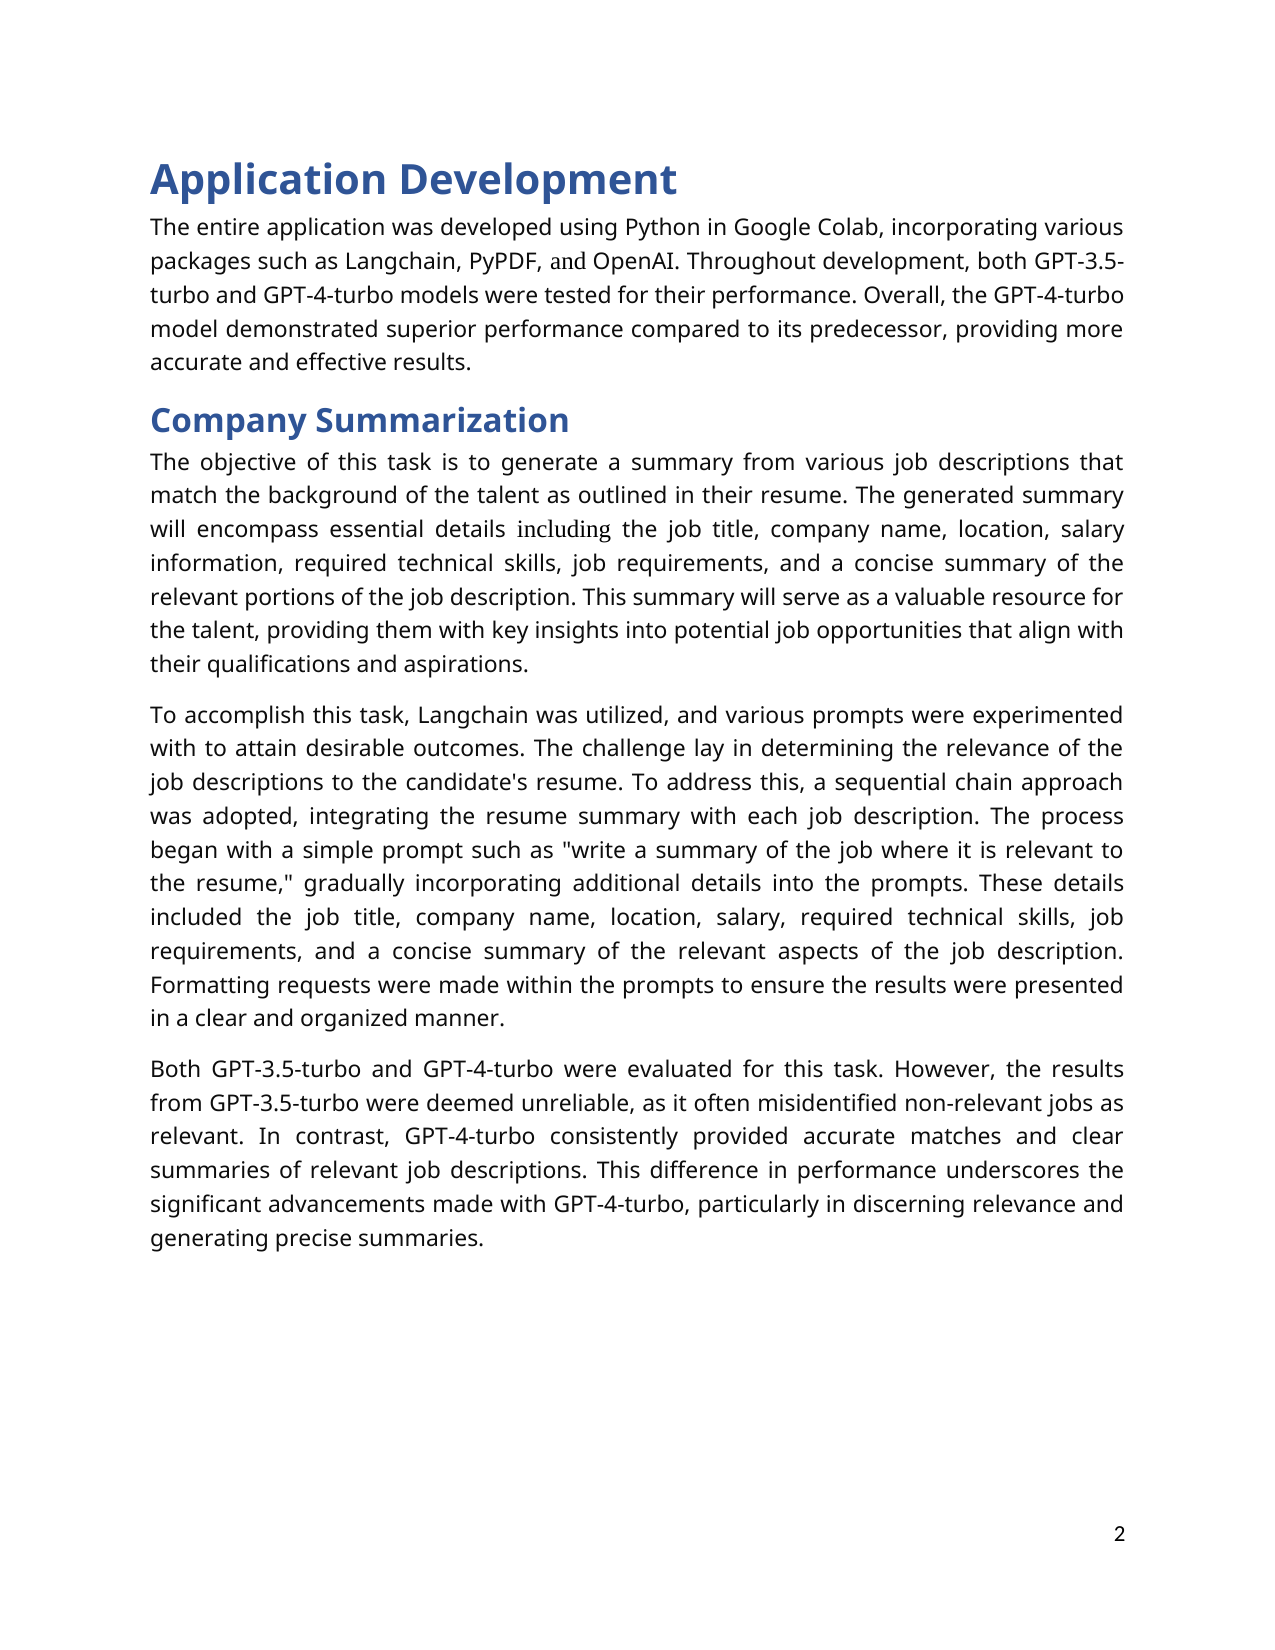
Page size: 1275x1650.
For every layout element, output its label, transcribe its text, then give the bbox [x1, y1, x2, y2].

subtitle Company Summarization [150, 397, 1125, 442]
text The entire application was developed using Python in Google Colab, incorporating various packages such as Langchain, PyPDF, and OpenAI. Throughout development, both GPT-3.5-turbo and GPT-4-turbo models were tested for their performance. Overall, the GPT-4-turbo model demonstrated superior performance compared to its predecessor, providing more accurate and effective results. [150, 242, 1125, 279]
text Both GPT-3.5-turbo and GPT-4-turbo were evaluated for this task. However, the results from GPT-3.5-turbo were deemed unreliable, as it often misidentified non-relevant jobs as relevant. In contrast, GPT-4-turbo consistently provided accurate matches and clear summaries of relevant job descriptions. This difference in performance underscores the significant advancements made with GPT-4-turbo, particularly in discerning relevance and generating precise summaries. [150, 1219, 1125, 1253]
text The entire application was developed using Python in Google Colab, incorporating various packages such as Langchain, PyPDF, and OpenAI. Throughout development, both GPT-3.5-turbo and GPT-4-turbo models were tested for their performance. Overall, the GPT-4-turbo model demonstrated superior performance compared to its predecessor, providing more accurate and effective results. [150, 344, 1125, 377]
subtitle Application Development [150, 150, 1125, 207]
text The objective of this task is to generate a summary from various job descriptions that match the background of the talent as outlined in their resume. The generated summary will encompass essential details including the job title, company name, location, salary information, required technical skills, job requirements, and a concise summary of the relevant portions of the job description. This summary will serve as a valuable resource for the talent, providing them with key insights into potential job opportunities that align with their qualifications and aspirations. [150, 511, 1125, 547]
